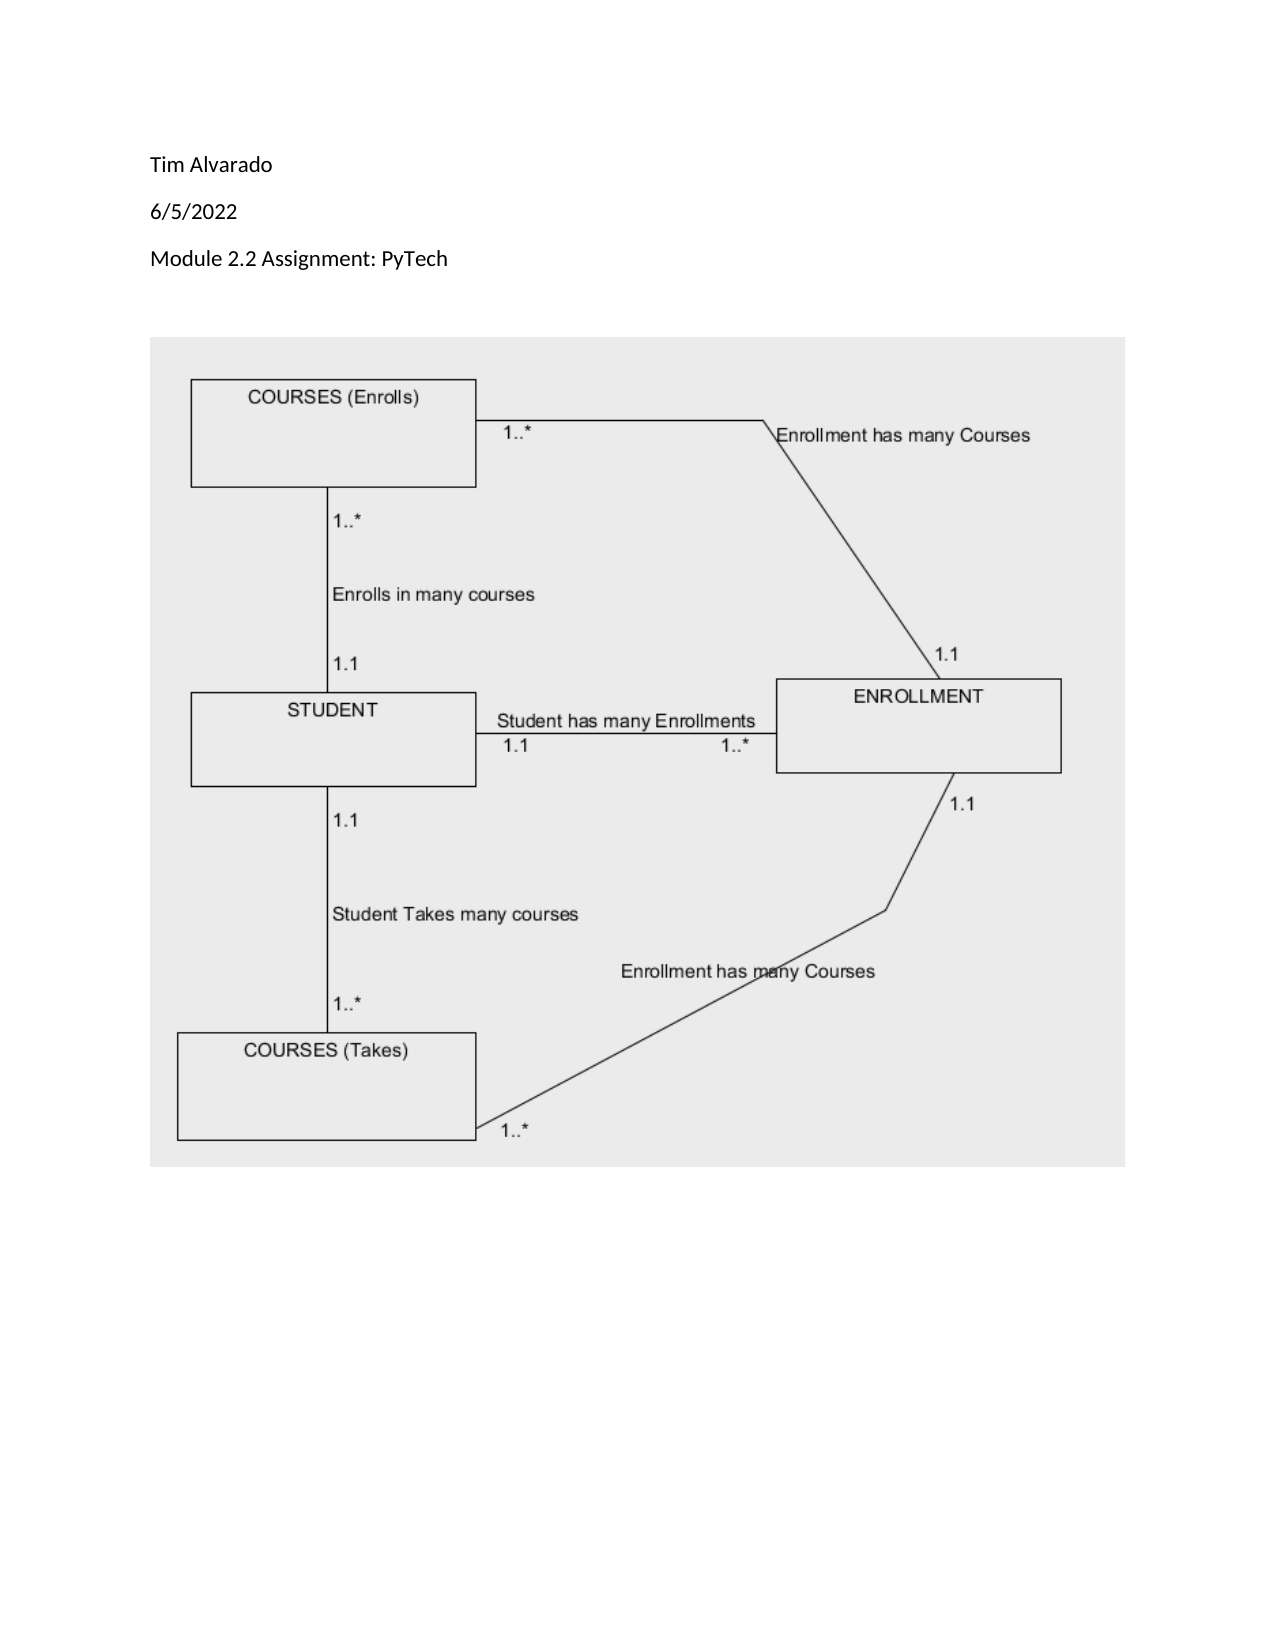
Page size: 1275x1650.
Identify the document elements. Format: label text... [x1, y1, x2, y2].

picture [150, 337, 1125, 1167]
text Module 2.2 Assignment: PyTech [150, 244, 1125, 272]
text 6/5/2022 [150, 197, 1125, 225]
text Tim Alvarado [150, 150, 1125, 178]
